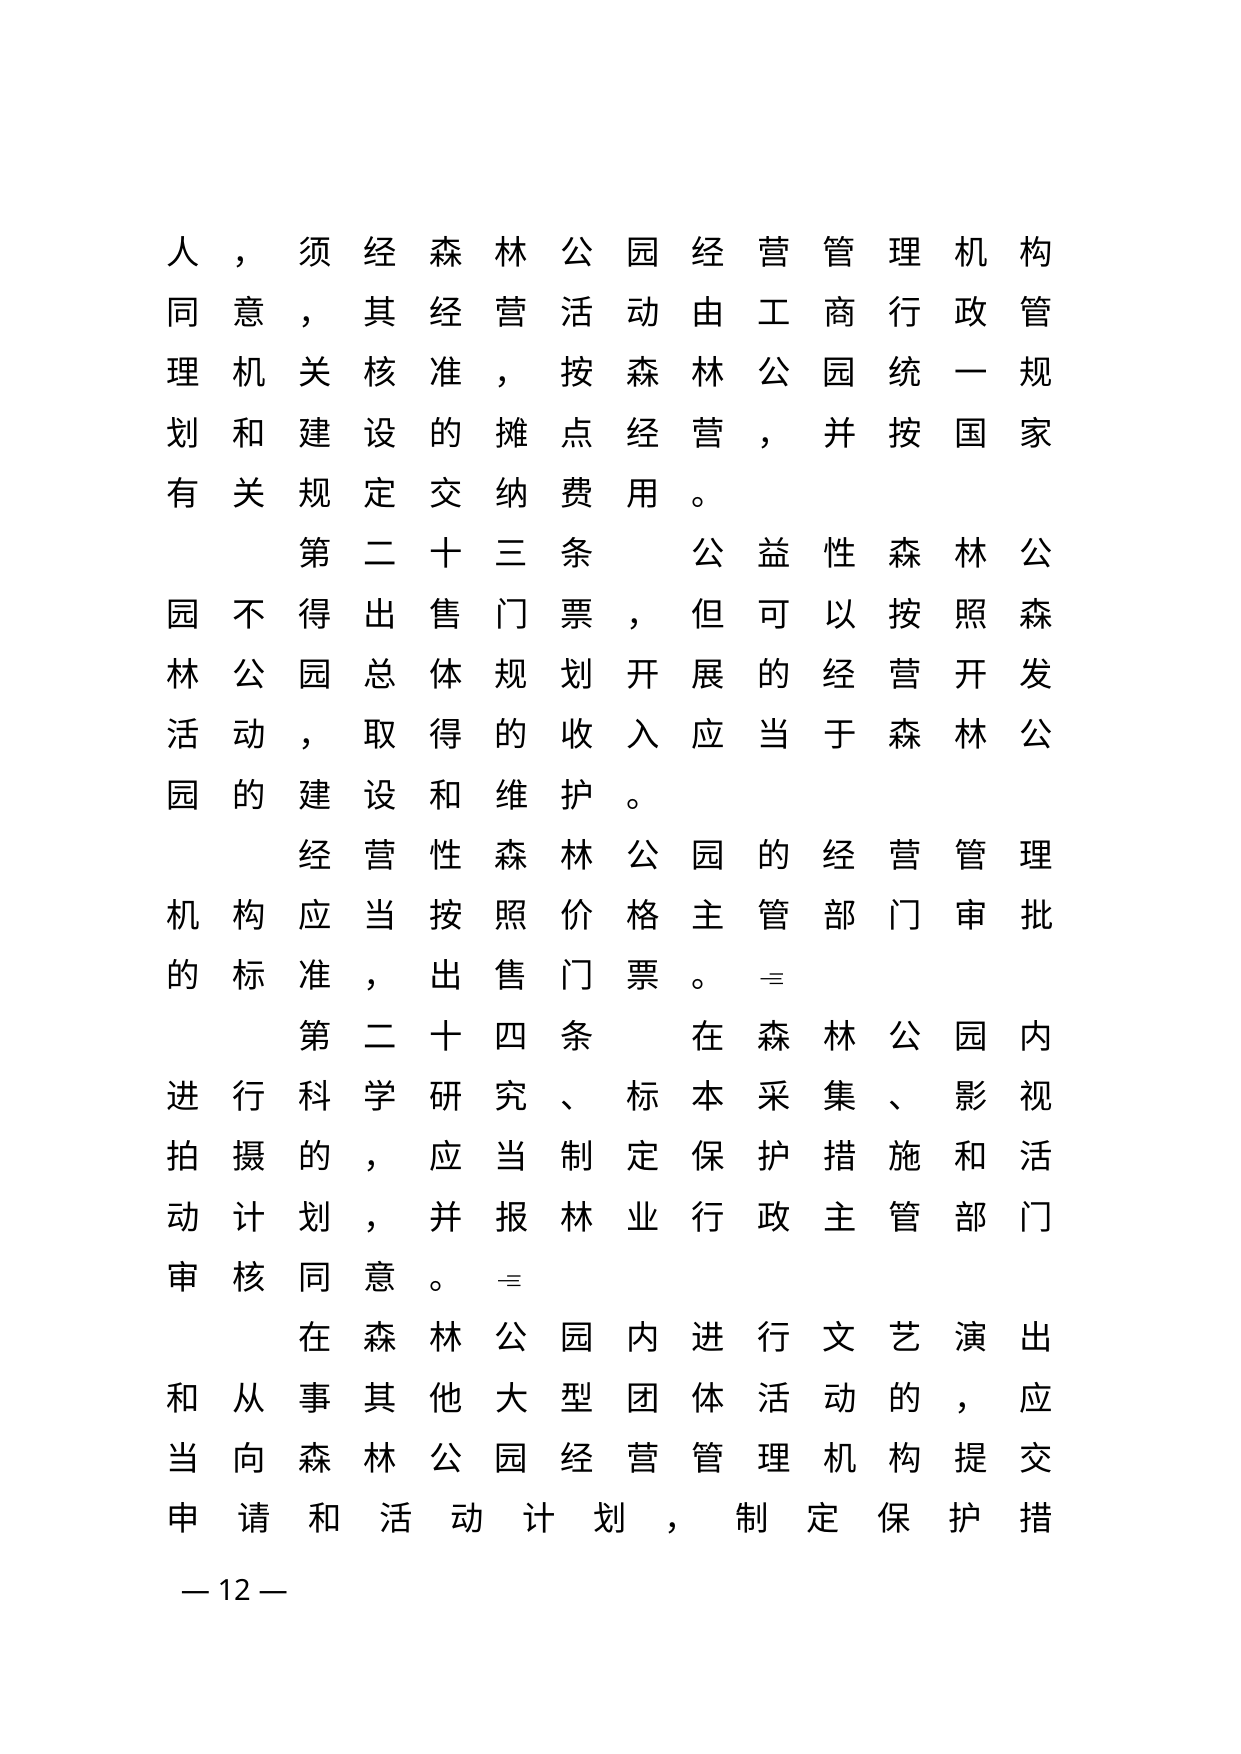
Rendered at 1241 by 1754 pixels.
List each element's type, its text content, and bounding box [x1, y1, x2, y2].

text 第二十四条 在森林公园内进行科学研究、标本采集、影视拍摄的，应当制定保护措施和活动计划，并报林业行政主管部门审核同意。 [167, 1003, 1085, 1305]
text 经营性森林公园的经营管理机构应当按照价格主管部门审批的标准，出售门票。 [167, 823, 1085, 1003]
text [167, 1305, 1085, 1546]
text 第二十三条 公益性森林公园不得出售门票，但可以按照森林公园总体规划开展的经营开发活动，取得的收入应当于森林公园的建设和维护。 [167, 521, 1085, 823]
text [167, 219, 1085, 521]
